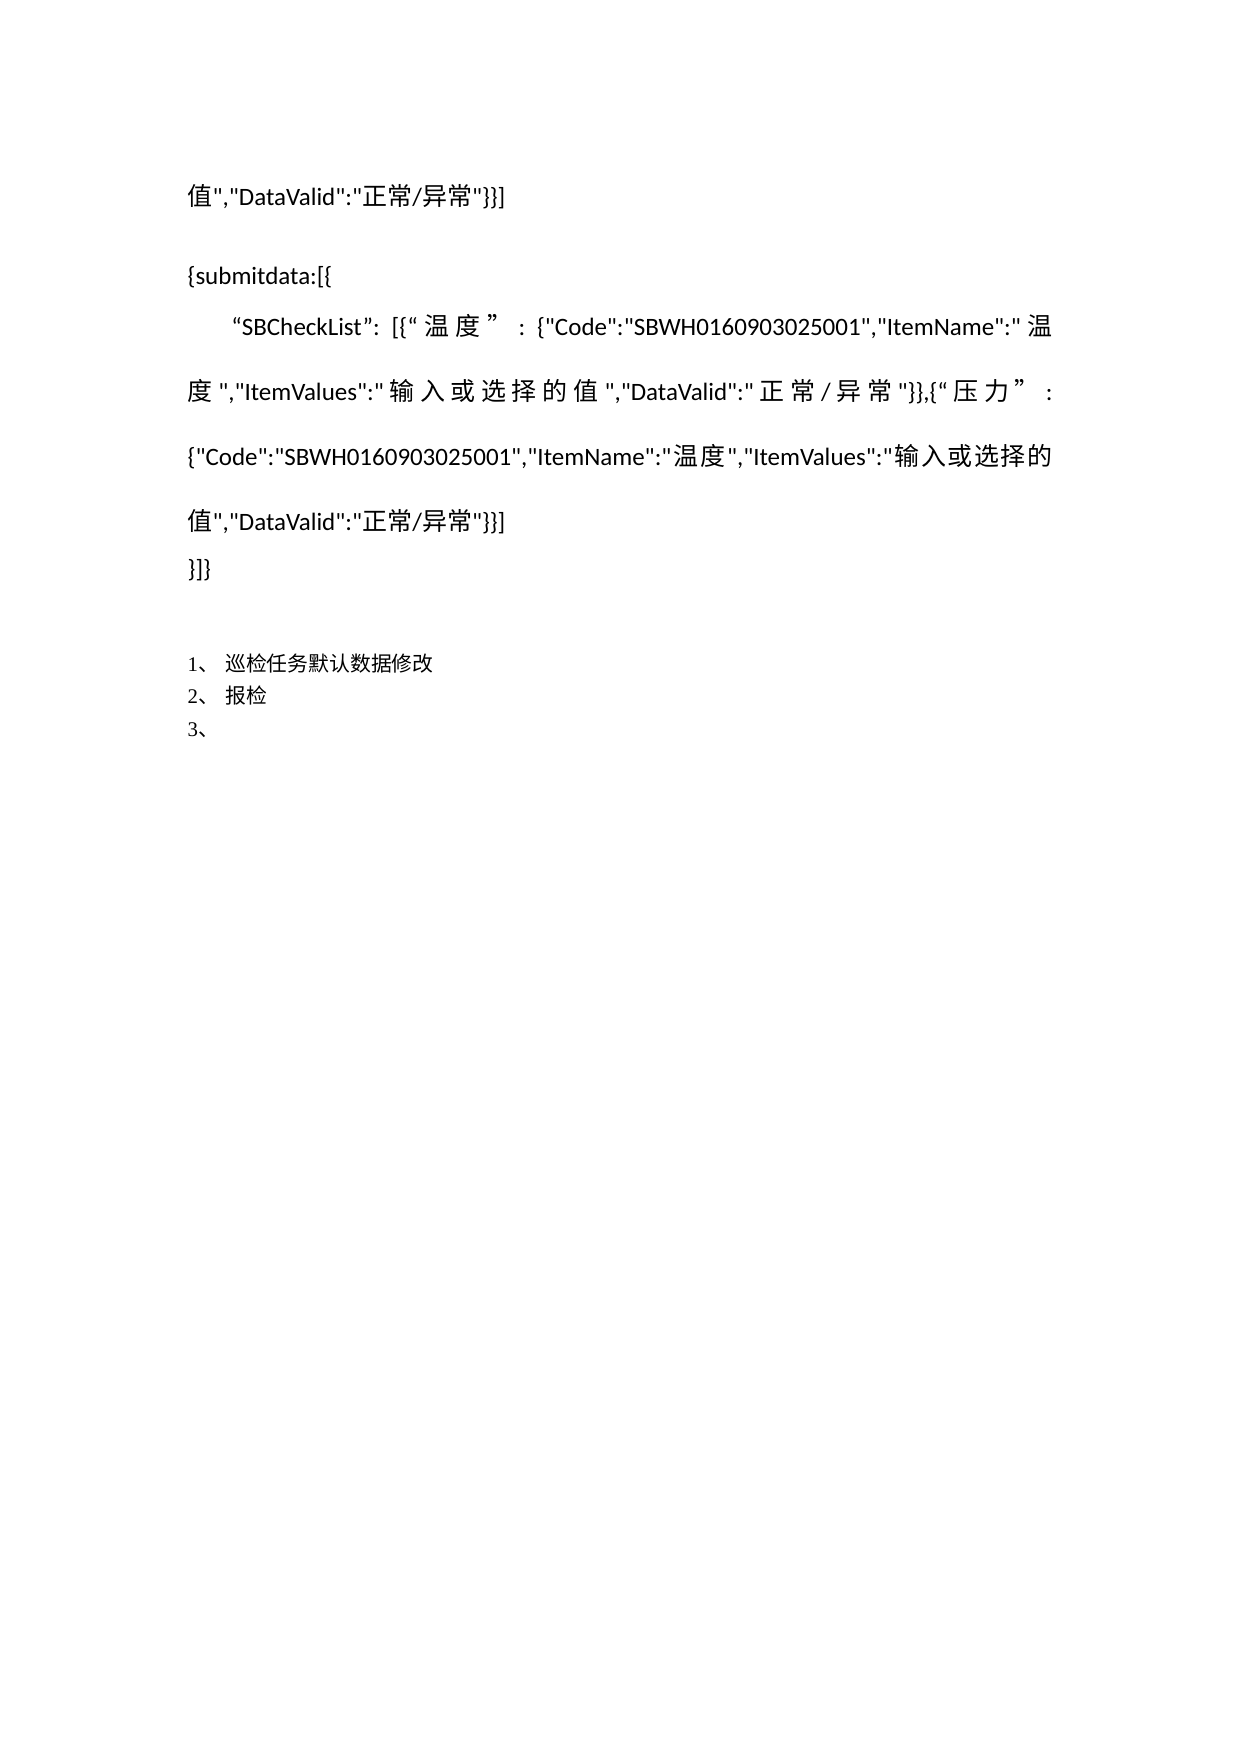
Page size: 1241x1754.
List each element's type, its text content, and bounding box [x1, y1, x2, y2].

list 报检 [187, 708, 1053, 740]
text {submitdata:[{ [187, 259, 1053, 292]
text }]} [187, 552, 1053, 584]
text “SBCheckList”: [{“温度”: {"Code":"SBWH0160903025001","ItemName":"温度","ItemValues":"输入或选择的值","DataValid":"正常/异常"}},{“压力”: {"Code":"SBWH0160903025001","ItemName":"温度","ItemValues":"输入或选择的值","DataValid":"正常/异常"}}] [187, 292, 1053, 552]
list 巡检任务默认数据修改 [187, 646, 1053, 679]
